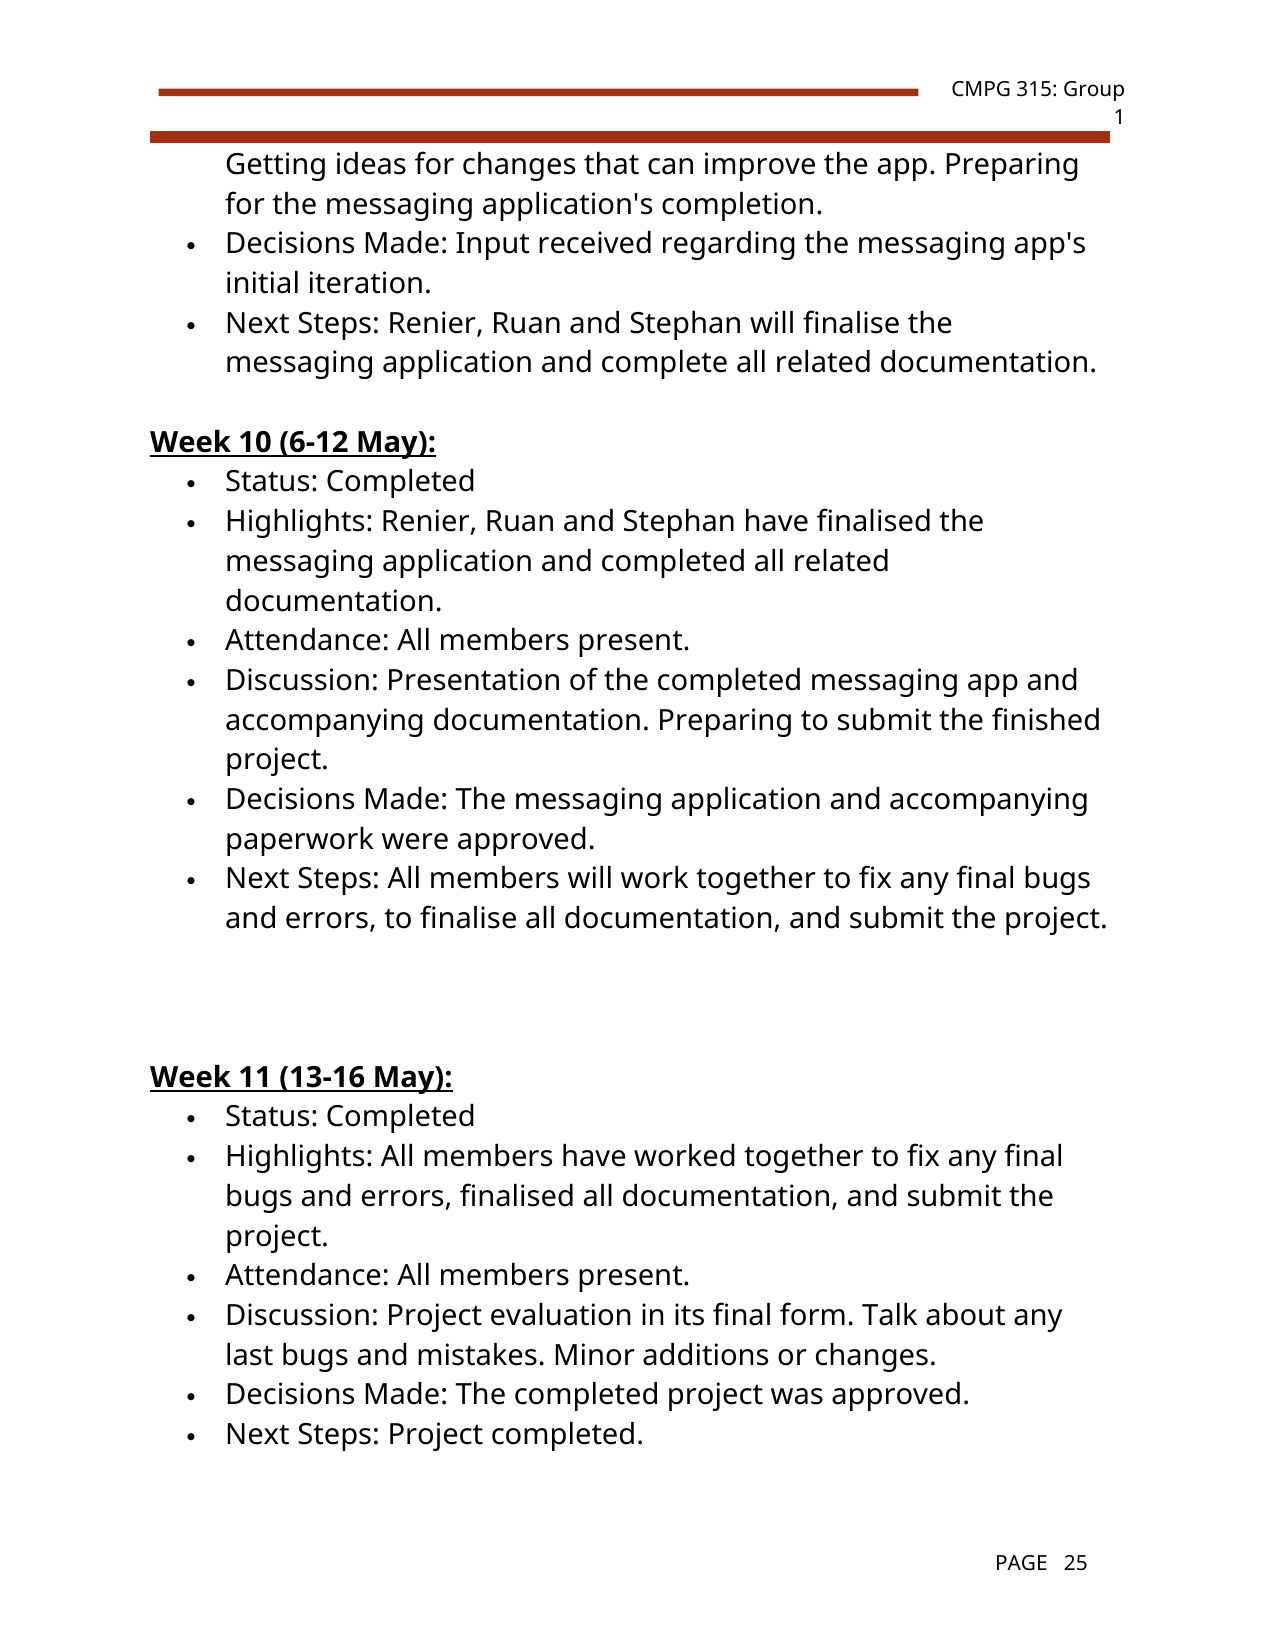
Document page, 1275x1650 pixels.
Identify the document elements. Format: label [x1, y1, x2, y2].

table_header [150, 143, 1110, 1487]
